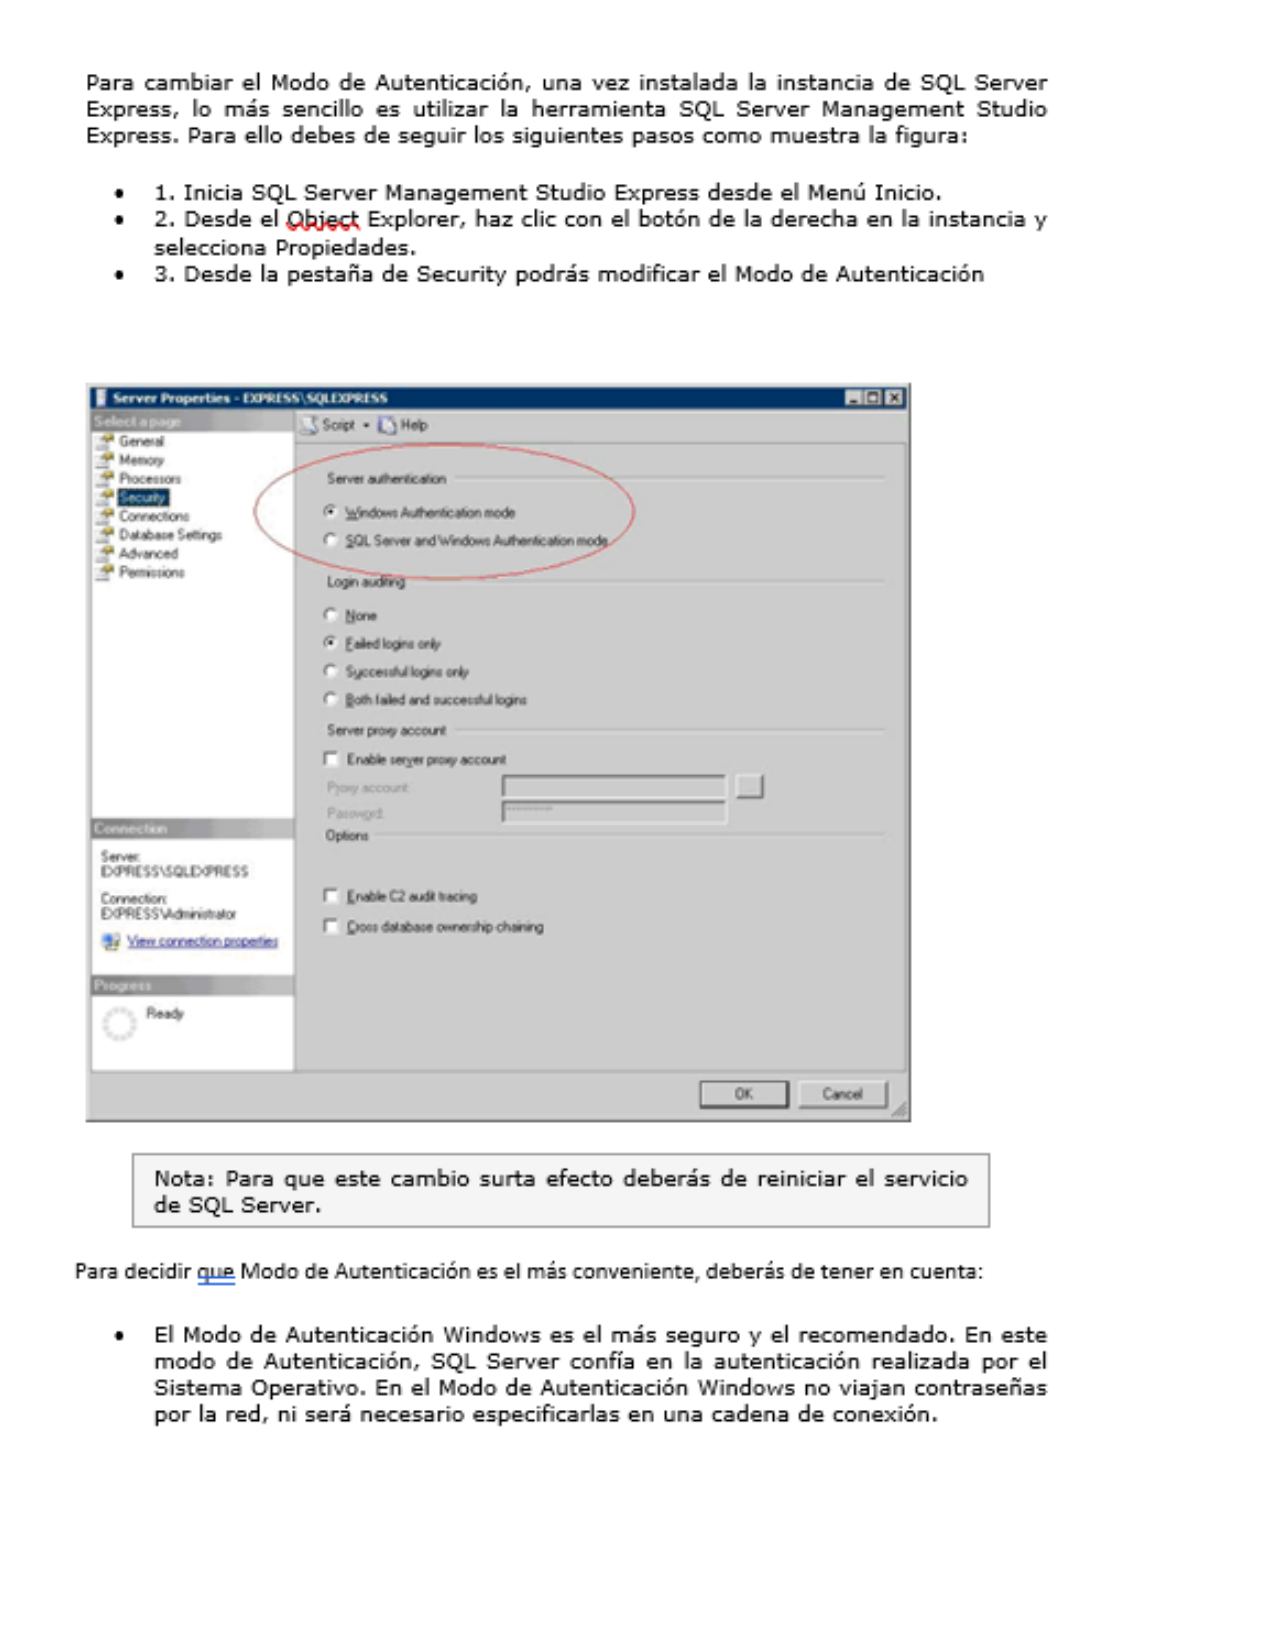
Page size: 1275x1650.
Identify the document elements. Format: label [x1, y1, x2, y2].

picture [29, 29, 1156, 1464]
